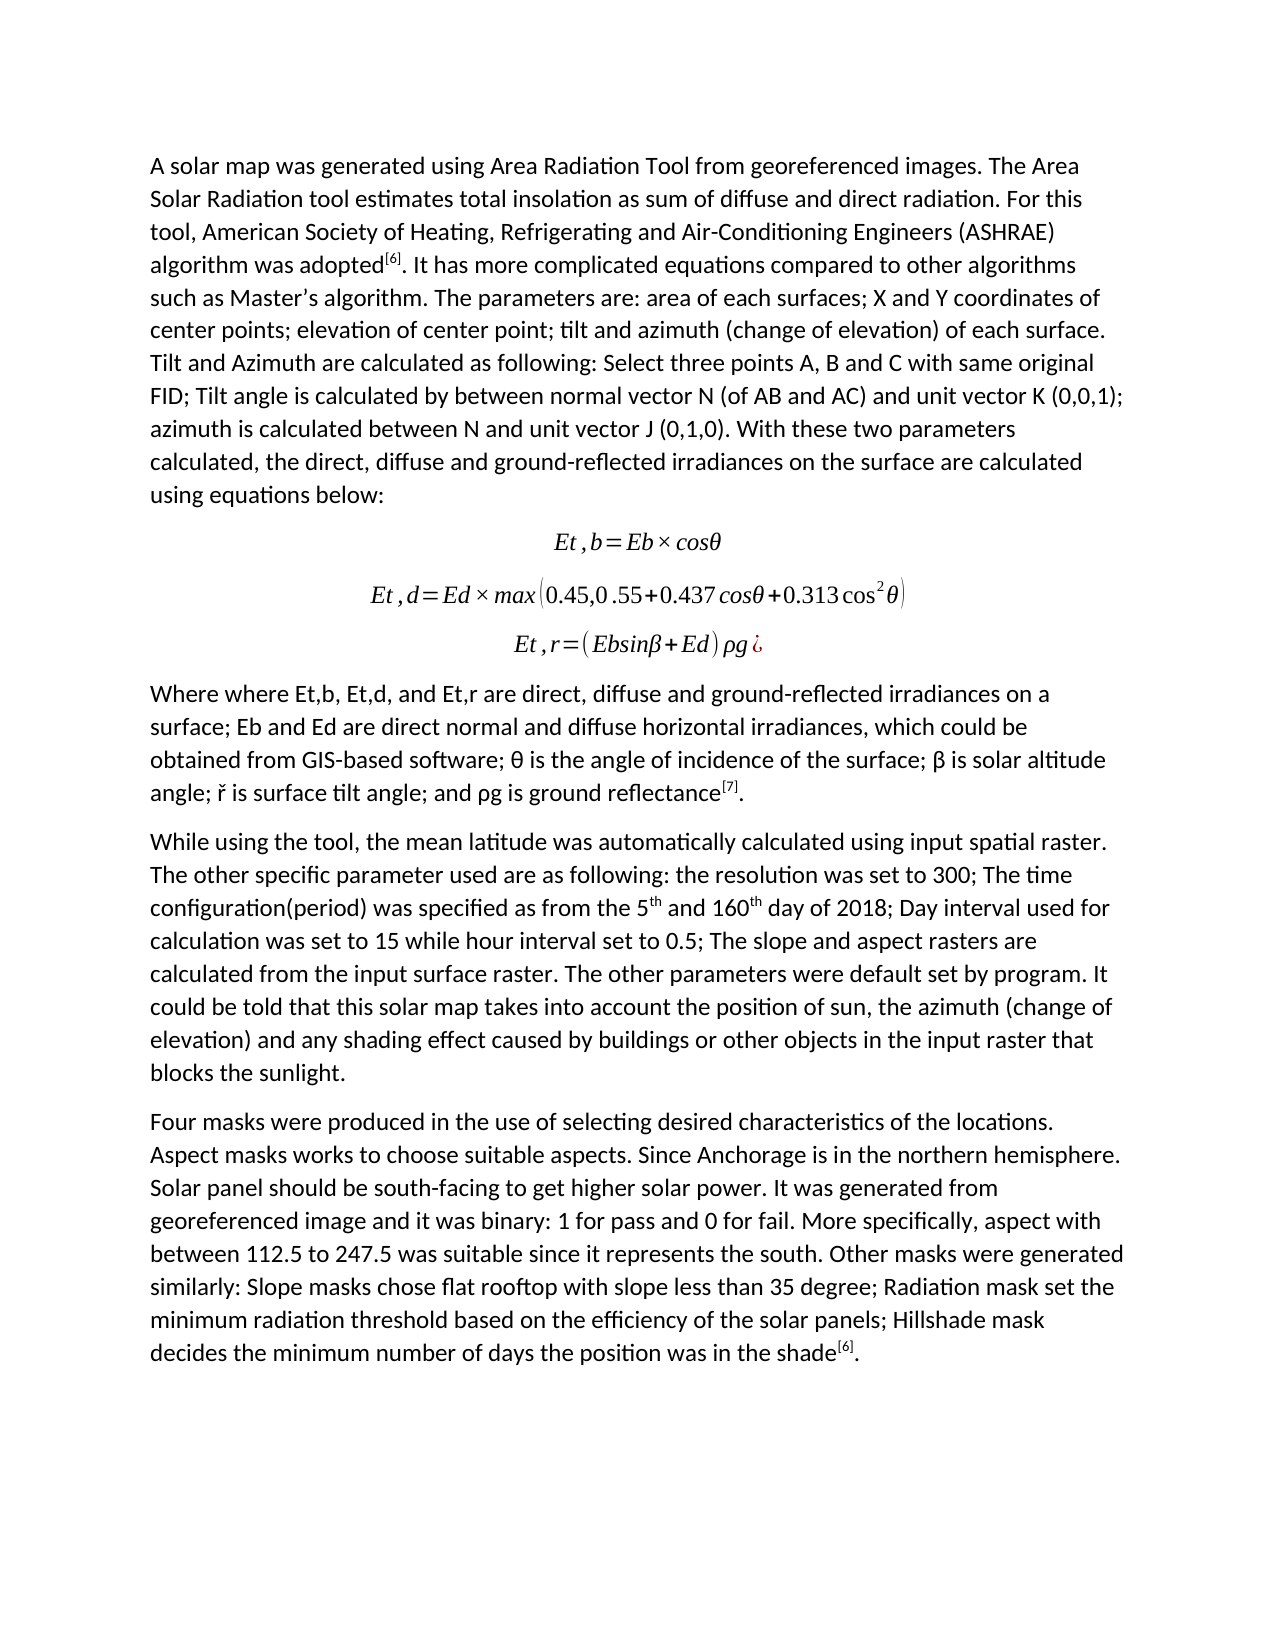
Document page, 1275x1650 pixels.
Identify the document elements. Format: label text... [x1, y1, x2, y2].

text While using the tool, the mean latitude was automatically calculated using input spatial raster. The other specific parameter used are as following: the resolution was set to 300; The time configuration(period) was specified as from the 5th and 160th day of 2018; Day interval used for calculation was set to 15 while hour interval set to 0.5; The slope and aspect rasters are calculated from the input surface raster. The other parameters were default set by program. It could be told that this solar map takes into account the position of sun, the azimuth (change of elevation) and any shading effect caused by buildings or other objects in the input raster that blocks the sunlight. [150, 826, 1125, 1087]
text Where where Et,b, Et,d, and Et,r are direct, diffuse and ground-reflected irradiances on a surface; Eb and Ed are direct normal and diffuse horizontal irradiances, which could be obtained from GIS-based software; θ is the angle of incidence of the surface; β is solar altitude angle; ř is surface tilt angle; and ρg is ground reflectance[7]. [150, 678, 1125, 807]
text Four masks were produced in the use of selecting desired characteristics of the locations. Aspect masks works to choose suitable aspects. Since Anchorage is in the northern hemisphere. Solar panel should be south-facing to get higher solar power. It was generated from georeferenced image and it was binary: 1 for pass and 0 for fail. More specifically, aspect with between 112.5 to 247.5 was suitable since it represents the south. Other masks were generated similarly: Slope masks chose flat rooftop with slope less than 35 degree; Radiation mask set the minimum radiation threshold based on the efficiency of the solar panels; Hillshade mask decides the minimum number of days the position was in the shade[6]. [150, 1106, 1125, 1367]
